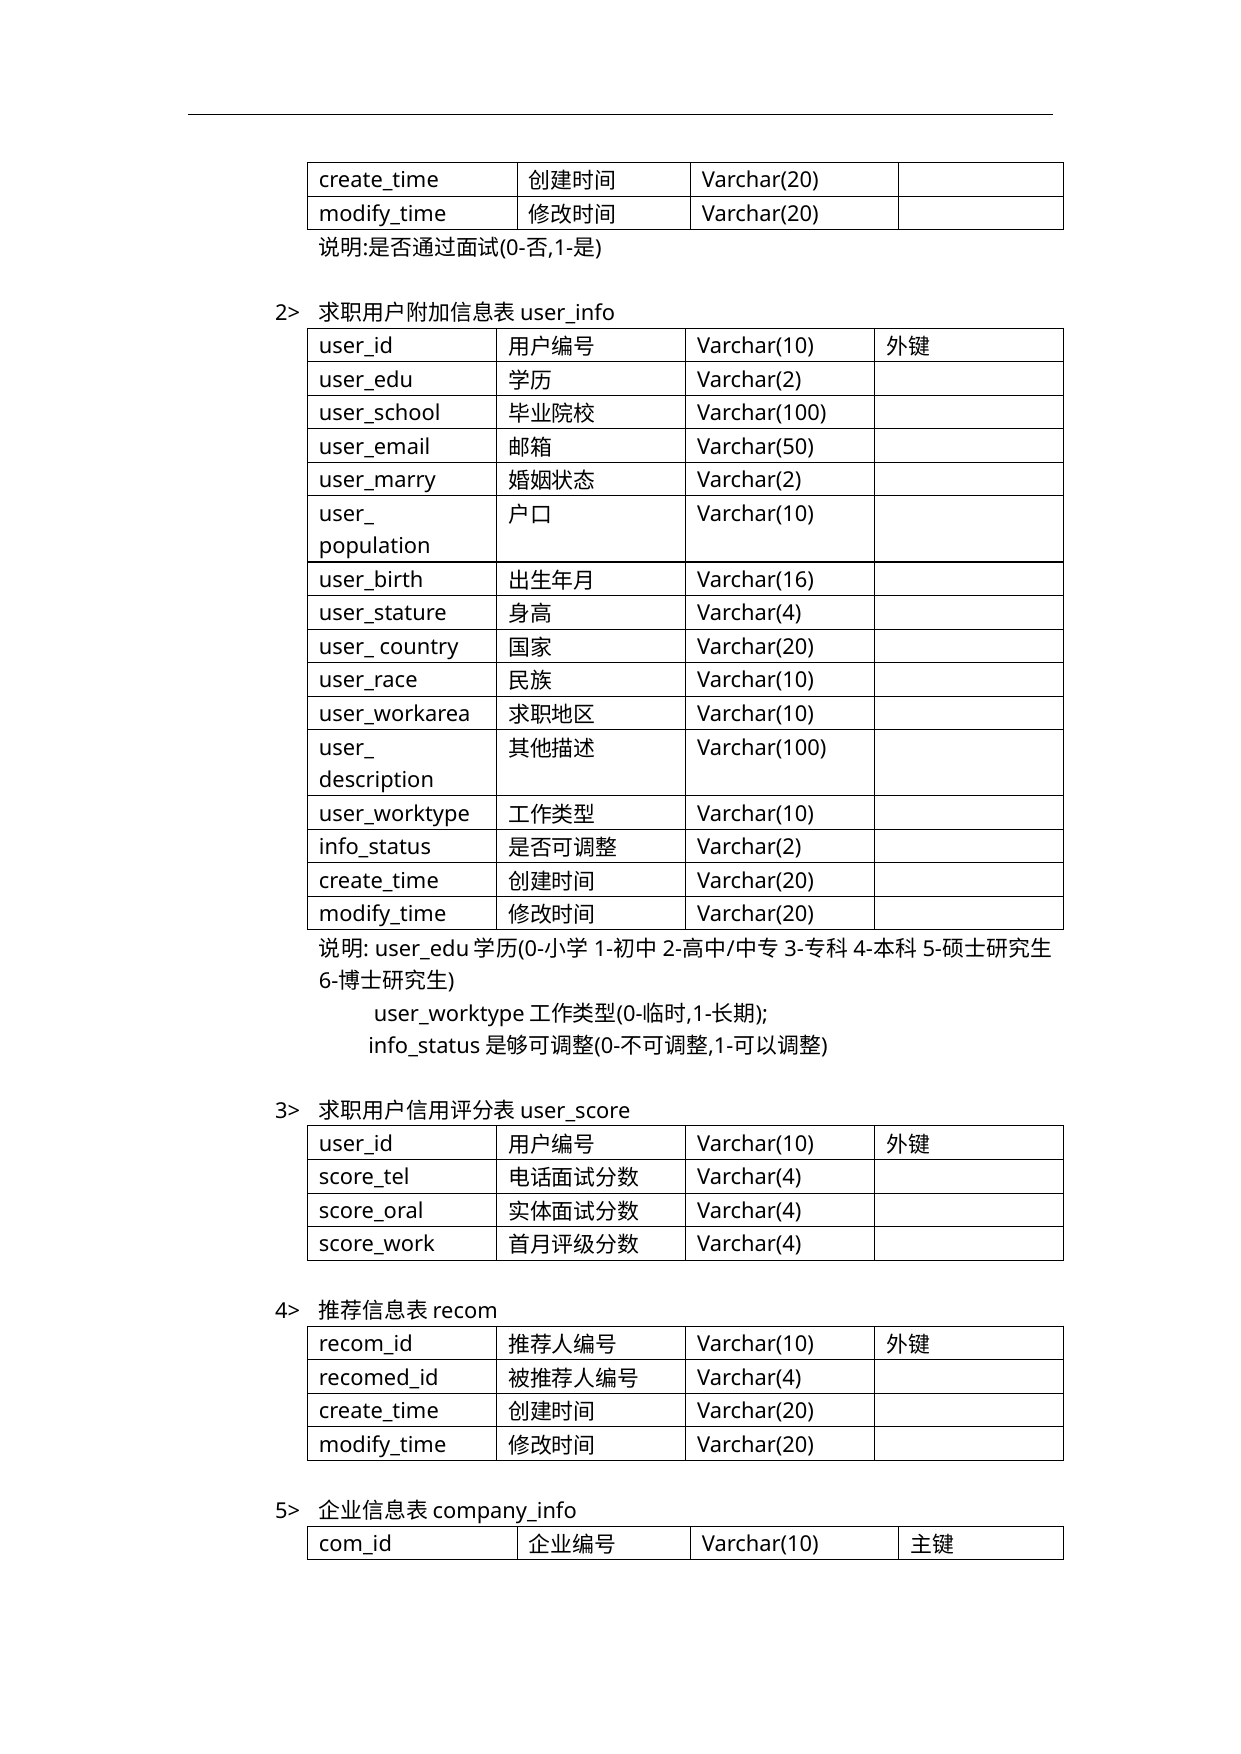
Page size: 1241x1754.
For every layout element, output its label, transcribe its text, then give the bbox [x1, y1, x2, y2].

table_cell 修改时间 [497, 897, 685, 929]
list 说明:是否通过面试(0-否,1-是) [319, 230, 1053, 263]
table_header Varchar(10) [686, 1126, 874, 1159]
table_header Varchar(10) [686, 1327, 874, 1359]
table_cell [875, 1394, 1063, 1426]
table_cell Varchar(20) [686, 1394, 874, 1426]
table_cell 户口 [497, 496, 685, 561]
table_cell [875, 863, 1063, 896]
table_cell info_status [308, 830, 496, 862]
table_header Varchar(10) [691, 1527, 898, 1559]
table_cell 毕业院校 [497, 396, 685, 428]
table_cell Varchar(20) [686, 1427, 874, 1460]
list 求职用户附加信息表user_info [275, 295, 1053, 328]
table_cell 学历 [497, 362, 685, 395]
table_cell user_worktype [308, 796, 496, 829]
table_cell 实体面试分数 [497, 1194, 685, 1226]
table_cell create_time [308, 863, 496, 896]
list info_status是够可调整(0-不可调整,1-可以调整) [319, 1028, 1053, 1060]
table_cell [875, 1427, 1063, 1460]
table_cell modify_time [308, 197, 517, 229]
table_cell user_birth [308, 563, 496, 595]
table_cell Varchar(100) [686, 396, 874, 428]
table_cell Varchar(10) [686, 663, 874, 696]
table_cell create_time [308, 1394, 496, 1426]
table_cell 国家 [497, 630, 685, 662]
table_cell [875, 1160, 1063, 1192]
table_header 外键 [875, 1126, 1063, 1159]
table_cell [875, 596, 1063, 628]
list 求职用户信用评分表user_score [275, 1093, 1053, 1125]
list 推荐信息表recom [275, 1293, 1053, 1326]
table_cell Varchar(4) [686, 1160, 874, 1192]
table_cell [899, 163, 1063, 196]
table_cell [875, 830, 1063, 862]
table_cell Varchar(4) [686, 1360, 874, 1393]
table_cell Varchar(4) [686, 1194, 874, 1226]
table_cell Varchar(20) [686, 630, 874, 662]
table_cell [875, 563, 1063, 595]
table_cell Varchar(4) [686, 1227, 874, 1259]
table_cell Varchar(50) [686, 429, 874, 462]
table_cell [875, 1360, 1063, 1393]
table_header Varchar(10) [686, 329, 874, 361]
table_cell Varchar(10) [686, 697, 874, 729]
table_cell score_work [308, 1227, 496, 1259]
table_cell Varchar(20) [691, 163, 898, 196]
table_cell [875, 362, 1063, 395]
table_cell Varchar(100) [686, 730, 874, 795]
table_cell 电话面试分数 [497, 1160, 685, 1192]
table_cell [875, 897, 1063, 929]
table_cell Varchar(20) [686, 863, 874, 896]
table_cell user_email [308, 429, 496, 462]
table_header user_id [308, 329, 496, 361]
table_cell user_ country [308, 630, 496, 662]
table_cell 邮箱 [497, 429, 685, 462]
table_cell Varchar(20) [691, 197, 898, 229]
table_cell Varchar(2) [686, 362, 874, 395]
table_header 用户编号 [497, 329, 685, 361]
table_cell Varchar(10) [686, 796, 874, 829]
table_header 外键 [875, 329, 1063, 361]
table_cell create_time [308, 163, 517, 196]
table_cell [875, 630, 1063, 662]
table_header 外键 [875, 1327, 1063, 1359]
table_cell 婚姻状态 [497, 463, 685, 495]
list 企业信息表company_info [275, 1493, 1053, 1526]
table_header 主键 [899, 1527, 1063, 1559]
table_header user_id [308, 1126, 496, 1159]
table_cell Varchar(2) [686, 830, 874, 862]
table_cell 是否可调整 [497, 830, 685, 862]
table_cell user_edu [308, 362, 496, 395]
table_cell 其他描述 [497, 730, 685, 795]
table_cell Varchar(16) [686, 563, 874, 595]
table_cell [875, 697, 1063, 729]
table_header 推荐人编号 [497, 1327, 685, 1359]
table_cell [875, 1227, 1063, 1259]
table_cell modify_time [308, 897, 496, 929]
table_cell user_school [308, 396, 496, 428]
table_cell user_workarea [308, 697, 496, 729]
table_cell Varchar(2) [686, 463, 874, 495]
table_cell [875, 1194, 1063, 1226]
list 说明: user_edu学历(0-小学 1-初中 2-高中/中专 3-专科 4-本科 5-硕士研究生 6-博士研究生) [319, 930, 1053, 995]
table_cell 身高 [497, 596, 685, 628]
table_cell user_ population [308, 496, 496, 561]
table_cell recomed_id [308, 1360, 496, 1393]
table_cell [875, 429, 1063, 462]
table_cell [875, 396, 1063, 428]
table_header 企业编号 [518, 1527, 690, 1559]
table_cell score_tel [308, 1160, 496, 1192]
table_cell 被推荐人编号 [497, 1360, 685, 1393]
table_cell 创建时间 [497, 1394, 685, 1426]
table_cell [875, 796, 1063, 829]
table_cell score_oral [308, 1194, 496, 1226]
table_cell 工作类型 [497, 796, 685, 829]
table_cell [875, 663, 1063, 696]
table_cell user_marry [308, 463, 496, 495]
table_cell 修改时间 [497, 1427, 685, 1460]
table_cell Varchar(4) [686, 596, 874, 628]
table_cell 民族 [497, 663, 685, 696]
table_cell user_ description [308, 730, 496, 795]
table_header recom_id [308, 1327, 496, 1359]
table_cell [875, 496, 1063, 561]
table_cell 首月评级分数 [497, 1227, 685, 1259]
table_header 用户编号 [497, 1126, 685, 1159]
table_cell modify_time [308, 1427, 496, 1460]
table_cell Varchar(10) [686, 496, 874, 561]
table_cell 创建时间 [518, 163, 690, 196]
list user_worktype工作类型(0-临时,1-长期); [319, 995, 1053, 1028]
table_cell 求职地区 [497, 697, 685, 729]
table_cell 出生年月 [497, 563, 685, 595]
table_cell Varchar(20) [686, 897, 874, 929]
table_cell user_stature [308, 596, 496, 628]
table_cell [899, 197, 1063, 229]
table_cell user_race [308, 663, 496, 696]
table_cell 创建时间 [497, 863, 685, 896]
table_cell [875, 463, 1063, 495]
table_cell 修改时间 [518, 197, 690, 229]
table_header com_id [308, 1527, 517, 1559]
table_cell [875, 730, 1063, 795]
